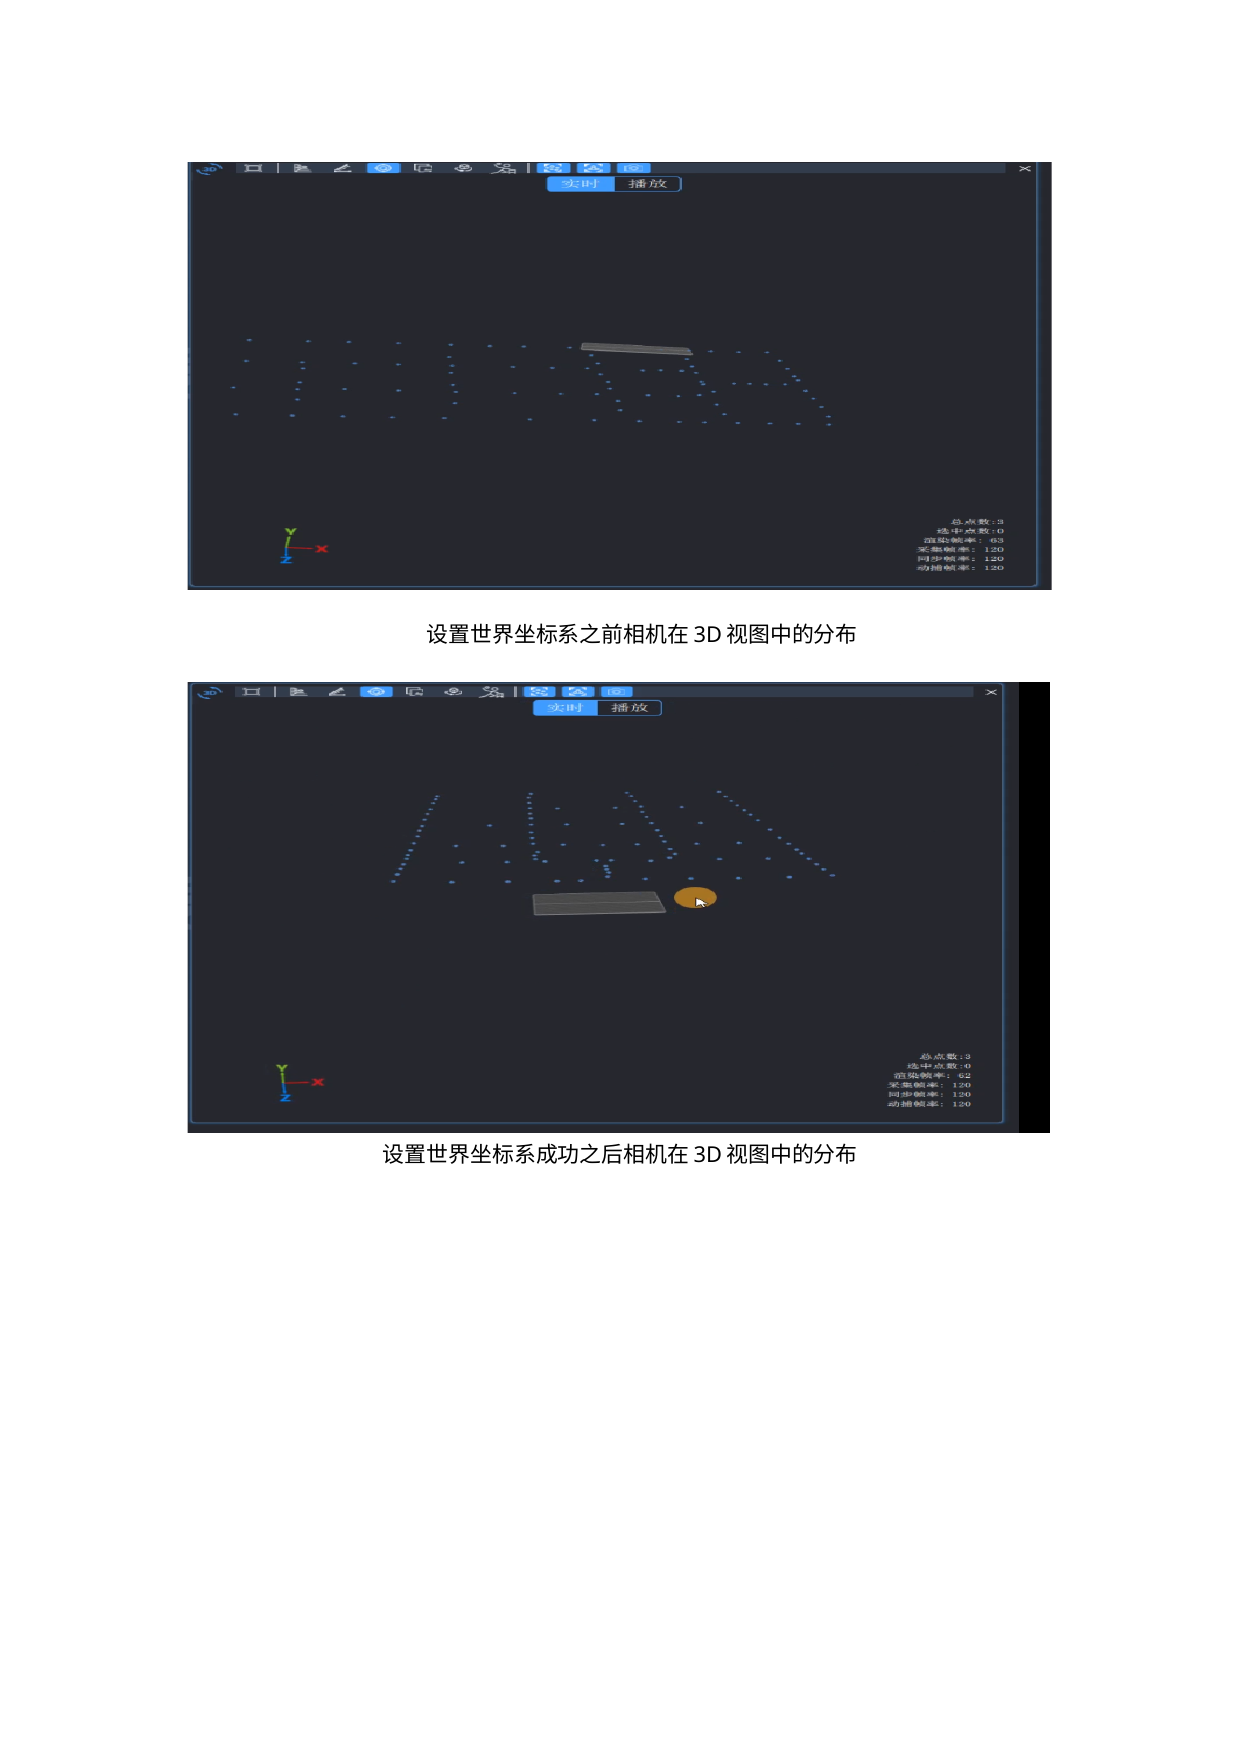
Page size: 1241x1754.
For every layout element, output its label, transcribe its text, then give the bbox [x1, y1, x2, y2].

picture [187, 682, 1050, 1133]
text 设置世界坐标系成功之后相机在3D视图中的分布 [187, 1137, 1053, 1169]
picture [187, 162, 1052, 590]
text 设置世界坐标系之前相机在3D视图中的分布 [187, 617, 1053, 649]
